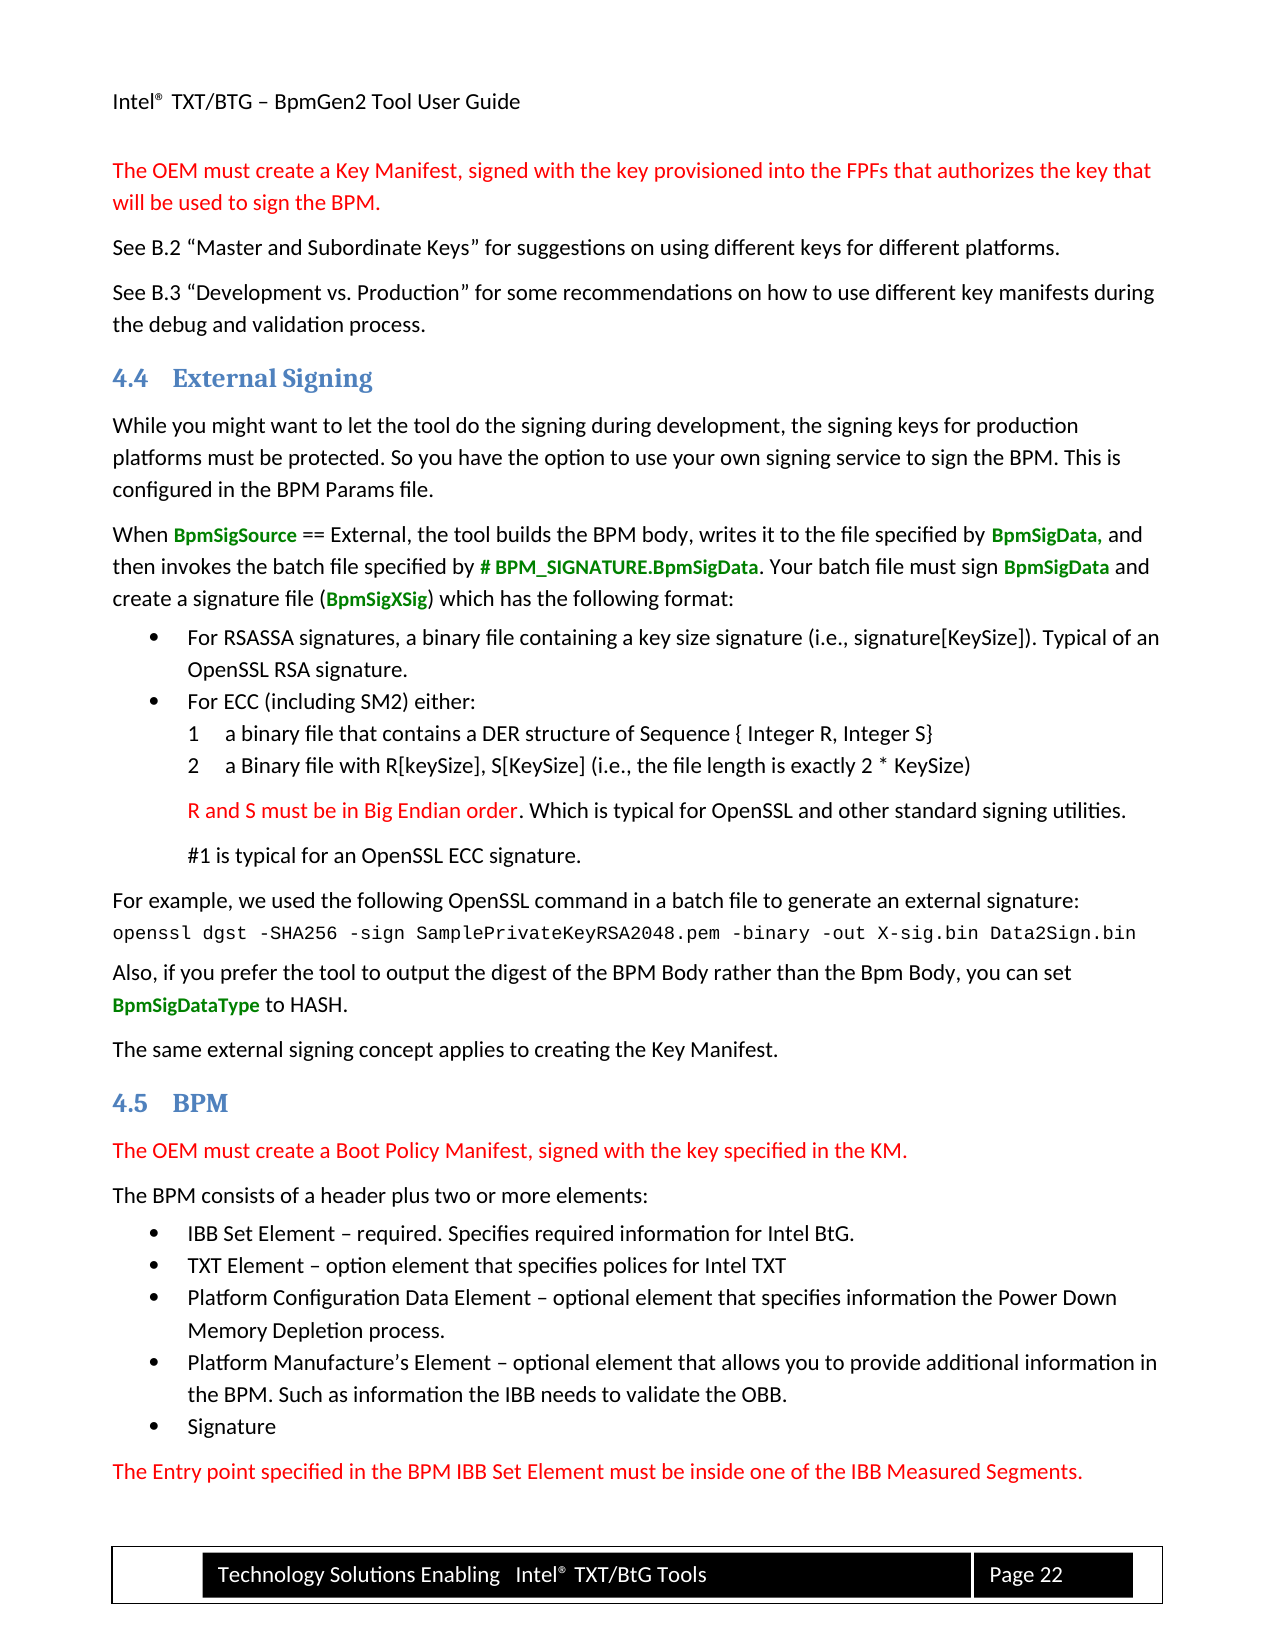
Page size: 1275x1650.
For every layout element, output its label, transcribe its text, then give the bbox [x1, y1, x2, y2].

list Platform Configuration Data Element – optional element that specifies information the Power Down Memory Depletion process. [150, 1283, 1162, 1344]
list For RSASSA signatures, a binary file containing a key size signature (i.e., signature[KeySize]). Typical of an OpenSSL RSA signature. [150, 623, 1162, 683]
text openssl dgst -SHA256 -sign SamplePrivateKeyRSA2048.pem -binary -out X-sig.bin Data2Sign.bin [112, 924, 1162, 945]
list Signature [150, 1412, 1162, 1440]
subtitle BPM [112, 1088, 1162, 1119]
text The BPM consists of a header plus two or more elements: [112, 1181, 1162, 1209]
list TXT Element – option element that specifies polices for Intel TXT [150, 1251, 1162, 1279]
text See B.2 “Development vs. Production” for some recommendations on how to use different key manifests during the debug and validation process. [112, 278, 1162, 338]
text #1 is typical for an OpenSSL ECC signature. [187, 841, 1162, 869]
text R and S must be in Big Endian order. Which is typical for OpenSSL and other standard signing utilities. [187, 796, 1162, 824]
text When BpmSigSource == External, the tool builds the BPM body, writes it to the file specified by BpmSigData, and then invokes the batch file specified by # BPM_SIGNATURE.BpmSigData. Your batch file must sign BpmSigData and create a signature file (BpmSigXSig) which has the following format: [112, 520, 1162, 612]
text The OEM must create a Key Manifest, signed with the key provisioned into the FPFs that authorizes the key that will be used to sign the BPM. [112, 156, 1162, 216]
text Also, if you prefer the tool to output the digest of the BPM Body rather than the Bpm Body, you can set BpmSigDataType to HASH. [112, 958, 1162, 1018]
text See B.1 “Master and Subordinate Keys” for suggestions on using different keys for different platforms. [112, 233, 1162, 261]
text While you might want to let the tool do the signing during development, the signing keys for production platforms must be protected. So you have the option to use your own signing service to sign the BPM. This is configured in the BPM Params file. [112, 411, 1162, 503]
list IBB Set Element – required. Specifies required information for Intel BtG. [150, 1219, 1162, 1247]
subtitle External Signing [112, 363, 1162, 394]
text The OEM must create a Boot Policy Manifest, signed with the key specified in the KM. [112, 1136, 1162, 1164]
list For ECC (including SM2) either: [150, 687, 1162, 715]
text The Entry point specified in the BPM IBB Set Element must be inside one of the IBB Measured Segments. [112, 1457, 1162, 1485]
list a Binary file with R[keySize], S[KeySize] (i.e., the file length is exactly 2 * KeySize) [187, 752, 1162, 780]
list Platform Manufacture’s Element – optional element that allows you to provide additional information in the BPM. Such as information the IBB needs to validate the OBB. [150, 1348, 1162, 1408]
text The same external signing concept applies to creating the Key Manifest. [112, 1035, 1162, 1063]
text For example, we used the following OpenSSL command in a batch file to generate an external signature: [112, 886, 1162, 914]
list a binary file that contains a DER structure of Sequence { Integer R, Integer S} [187, 719, 1162, 747]
